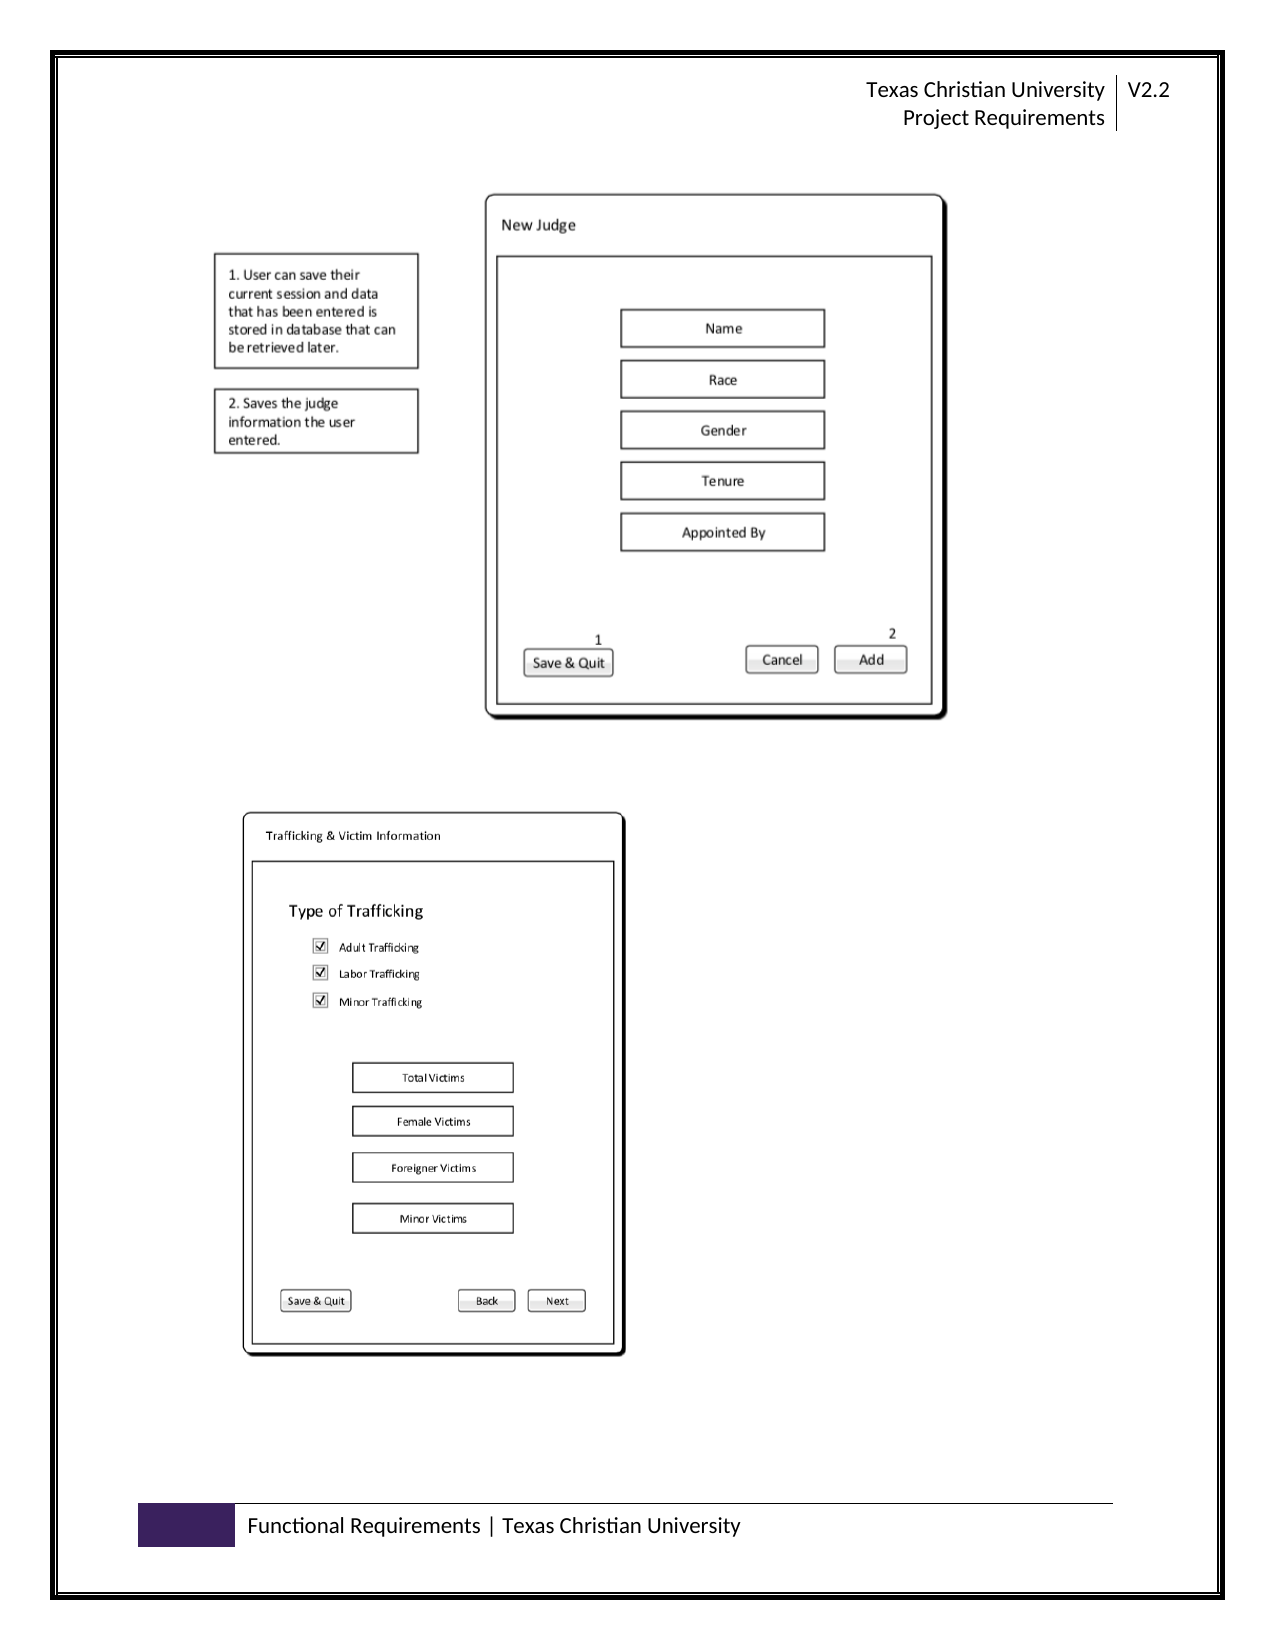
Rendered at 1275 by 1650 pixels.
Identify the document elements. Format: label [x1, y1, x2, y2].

picture [187, 791, 695, 1401]
picture [187, 159, 1018, 787]
